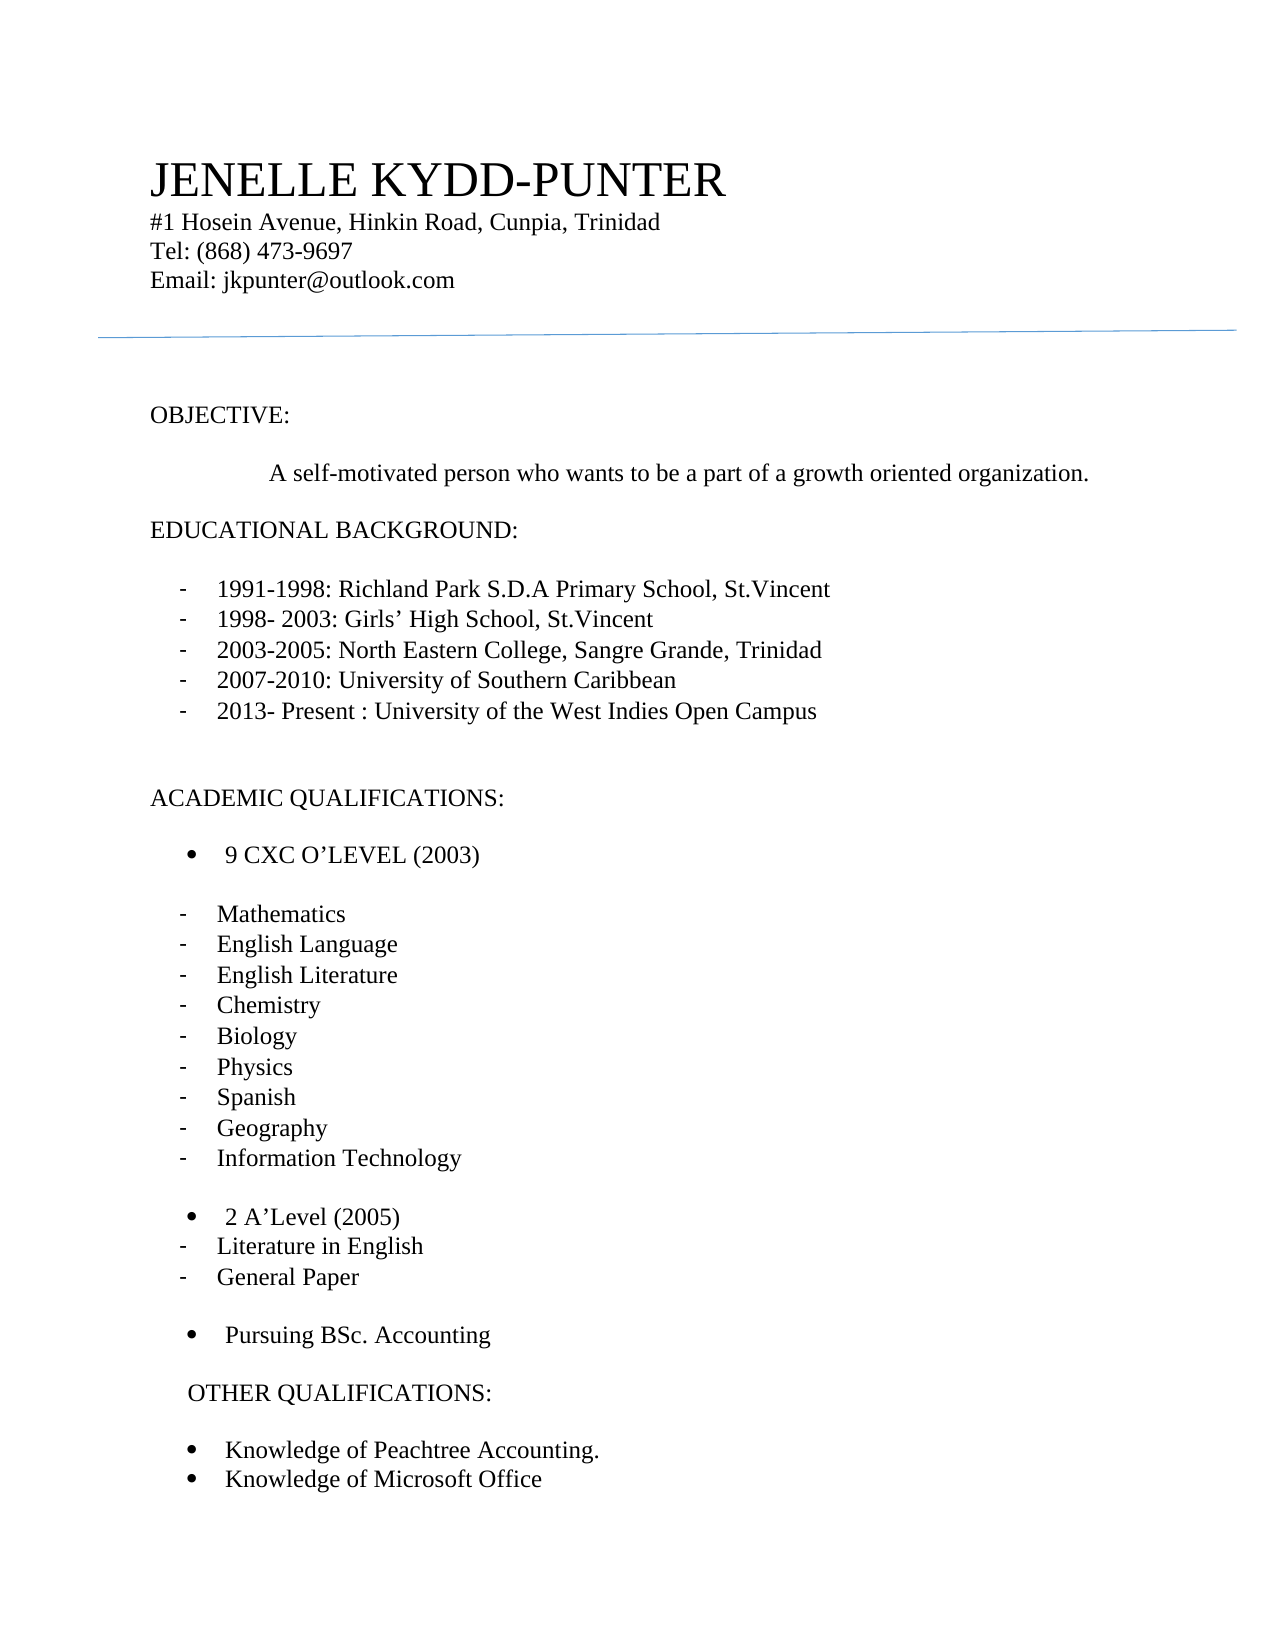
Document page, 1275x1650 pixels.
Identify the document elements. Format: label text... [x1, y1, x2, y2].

list 2 A’Level (2005) [187, 1202, 1125, 1230]
list Mathematics [179, 898, 1125, 929]
list 2007-2010: University of Southern Caribbean [179, 664, 1125, 695]
text OBJECTIVE: [150, 401, 1125, 429]
list English Literature [179, 959, 1125, 990]
text OTHER QUALIFICATIONS: [187, 1378, 1125, 1406]
text Email: jkpunter@outlook.com [150, 265, 1125, 294]
list 9 CXC O’LEVEL (2003) [187, 841, 1125, 869]
list English Language [179, 929, 1125, 959]
list Literature in English [179, 1230, 1125, 1261]
list Pursuing BSc. Accounting [187, 1320, 1125, 1349]
list 2013- Present : University of the West Indies Open Campus [179, 695, 1125, 726]
list 2003-2005: North Eastern College, Sangre Grande, Trinidad [179, 634, 1125, 664]
list Information Technology [179, 1142, 1125, 1173]
list Knowledge of Peachtree Accounting. [187, 1435, 1125, 1464]
text JENELLE KYDD-PUNTER [150, 150, 1125, 207]
list Knowledge of Microsoft Office [187, 1464, 1125, 1493]
text EDUCATIONAL BACKGROUND: [150, 516, 1125, 544]
text ACADEMIC QUALIFICATIONS: [150, 783, 1125, 812]
list Geography [179, 1112, 1125, 1142]
text #1 Hosein Avenue, Hinkin Road, Cunpia, Trinidad [150, 207, 1125, 236]
text A self-motivated person who wants to be a part of a growth oriented organization. [150, 458, 1125, 487]
list General Paper [179, 1261, 1125, 1291]
text Tel: (868) 473-9697 [150, 236, 1125, 265]
list Physics [179, 1051, 1125, 1081]
list Biology [179, 1020, 1125, 1051]
list Spanish [179, 1081, 1125, 1112]
list 1991-1998: Richland Park S.D.A Primary School, St.Vincent [179, 573, 1125, 603]
list 1998- 2003: Girls’ High School, St.Vincent [179, 603, 1125, 634]
list Chemistry [179, 990, 1125, 1020]
